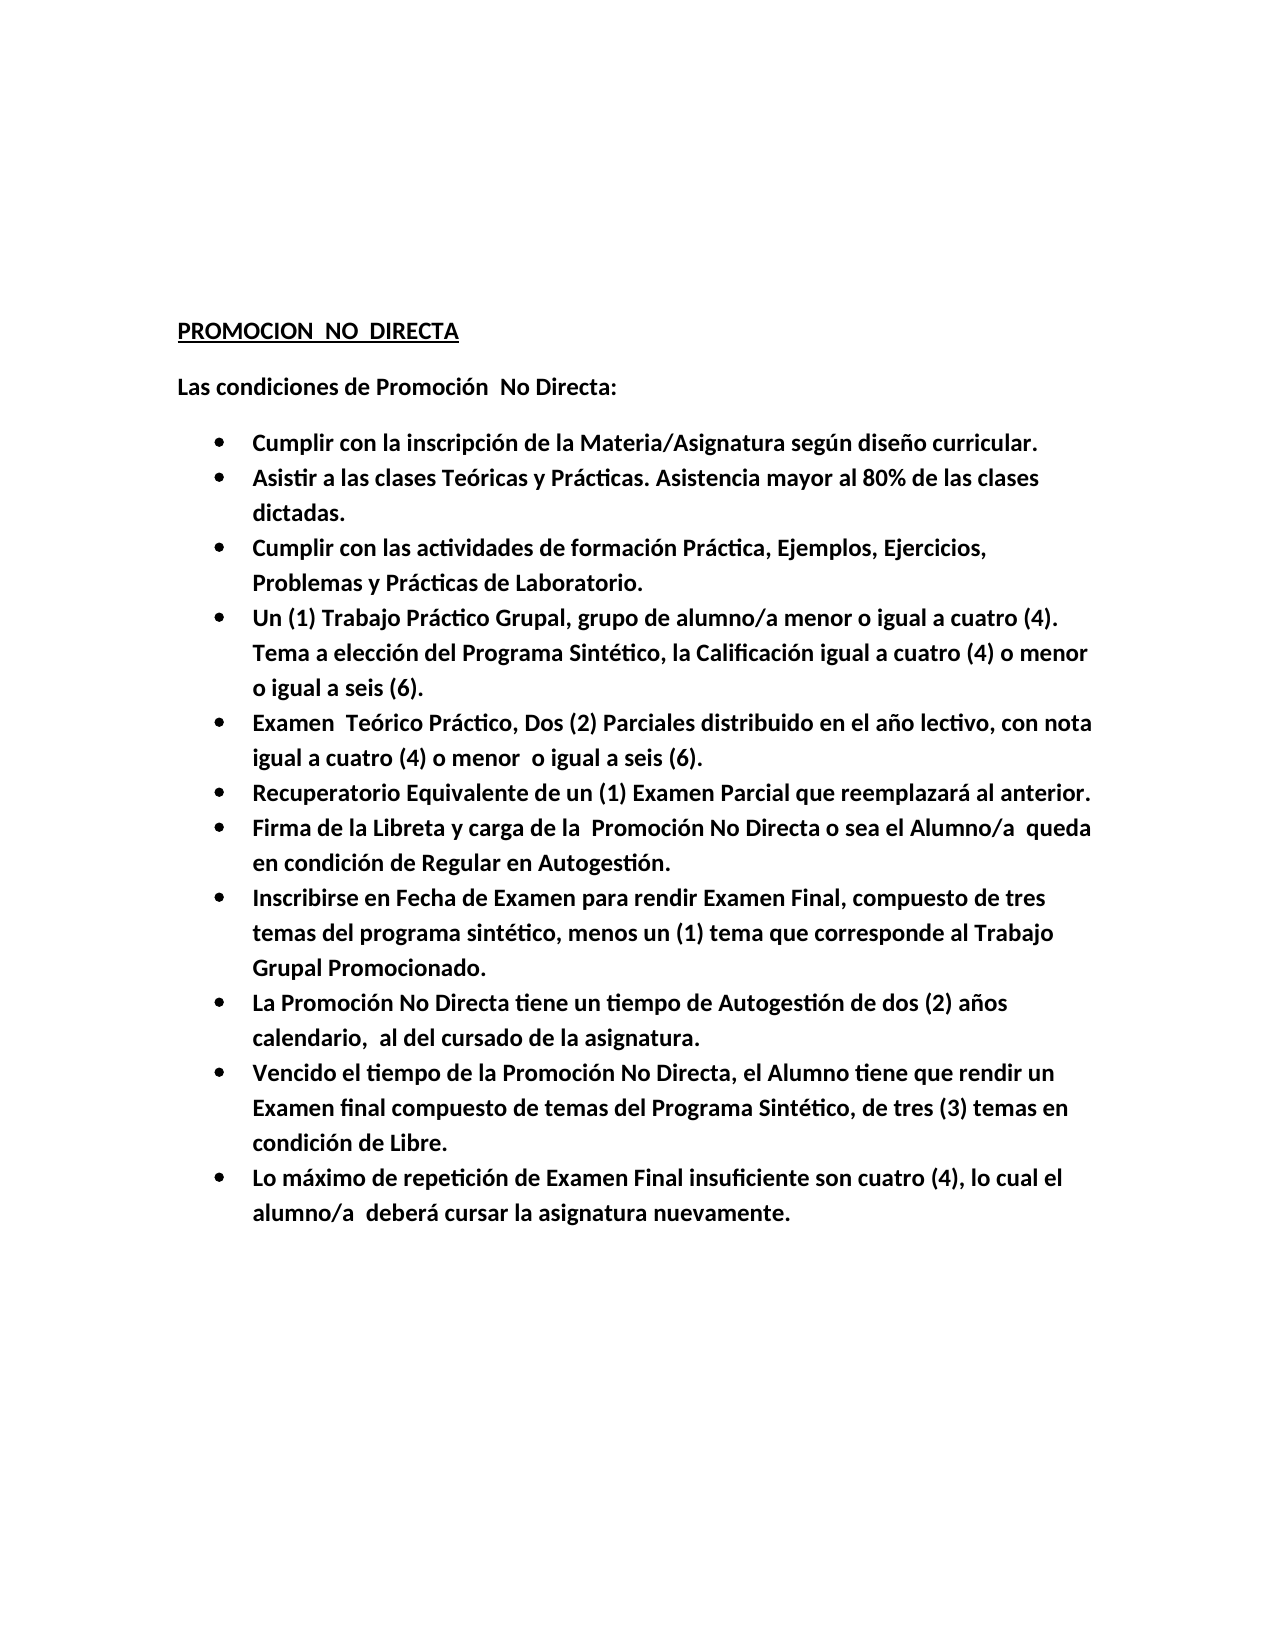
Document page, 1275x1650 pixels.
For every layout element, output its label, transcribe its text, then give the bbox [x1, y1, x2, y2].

list Asistir a las clases Teóricas y Prácticas. Asistencia mayor al 80% de las clases dictadas. [215, 462, 1098, 527]
list Firma de la Libreta y carga de la Promoción No Directa o sea el Alumno/a queda en condición de Regular en Autogestión. [215, 812, 1098, 877]
list Inscribirse en Fecha de Examen para rendir Examen Final, compuesto de tres temas del programa sintético, menos un (1) tema que corresponde al Trabajo Grupal Promocionado. [215, 882, 1098, 982]
list Un (1) Trabajo Práctico Grupal, grupo de alumno/a menor o igual a cuatro (4). Tema a elección del Programa Sintético, la Calificación igual a cuatro (4) o menor o igual a seis (6). [215, 602, 1098, 702]
list La Promoción No Directa tiene un tiempo de Autogestión de dos (2) años calendario, al del cursado de la asignatura. [215, 987, 1098, 1052]
list Lo máximo de repetición de Examen Final insuficiente son cuatro (4), lo cual el alumno/a deberá cursar la asignatura nuevamente. [215, 1162, 1098, 1227]
text Las condiciones de Promoción No Directa: [177, 371, 1098, 401]
text PROMOCION NO DIRECTA [177, 315, 1098, 346]
list Recuperatorio Equivalente de un (1) Examen Parcial que reemplazará al anterior. [215, 777, 1098, 807]
list Vencido el tiempo de la Promoción No Directa, el Alumno tiene que rendir un Examen final compuesto de temas del Programa Sintético, de tres (3) temas en condición de Libre. [215, 1057, 1098, 1157]
list Examen Teórico Práctico, Dos (2) Parciales distribuido en el año lectivo, con nota igual a cuatro (4) o menor o igual a seis (6). [215, 707, 1098, 772]
list Cumplir con la inscripción de la Materia/Asignatura según diseño curricular. [215, 427, 1098, 457]
list Cumplir con las actividades de formación Práctica, Ejemplos, Ejercicios, Problemas y Prácticas de Laboratorio. [215, 532, 1098, 597]
